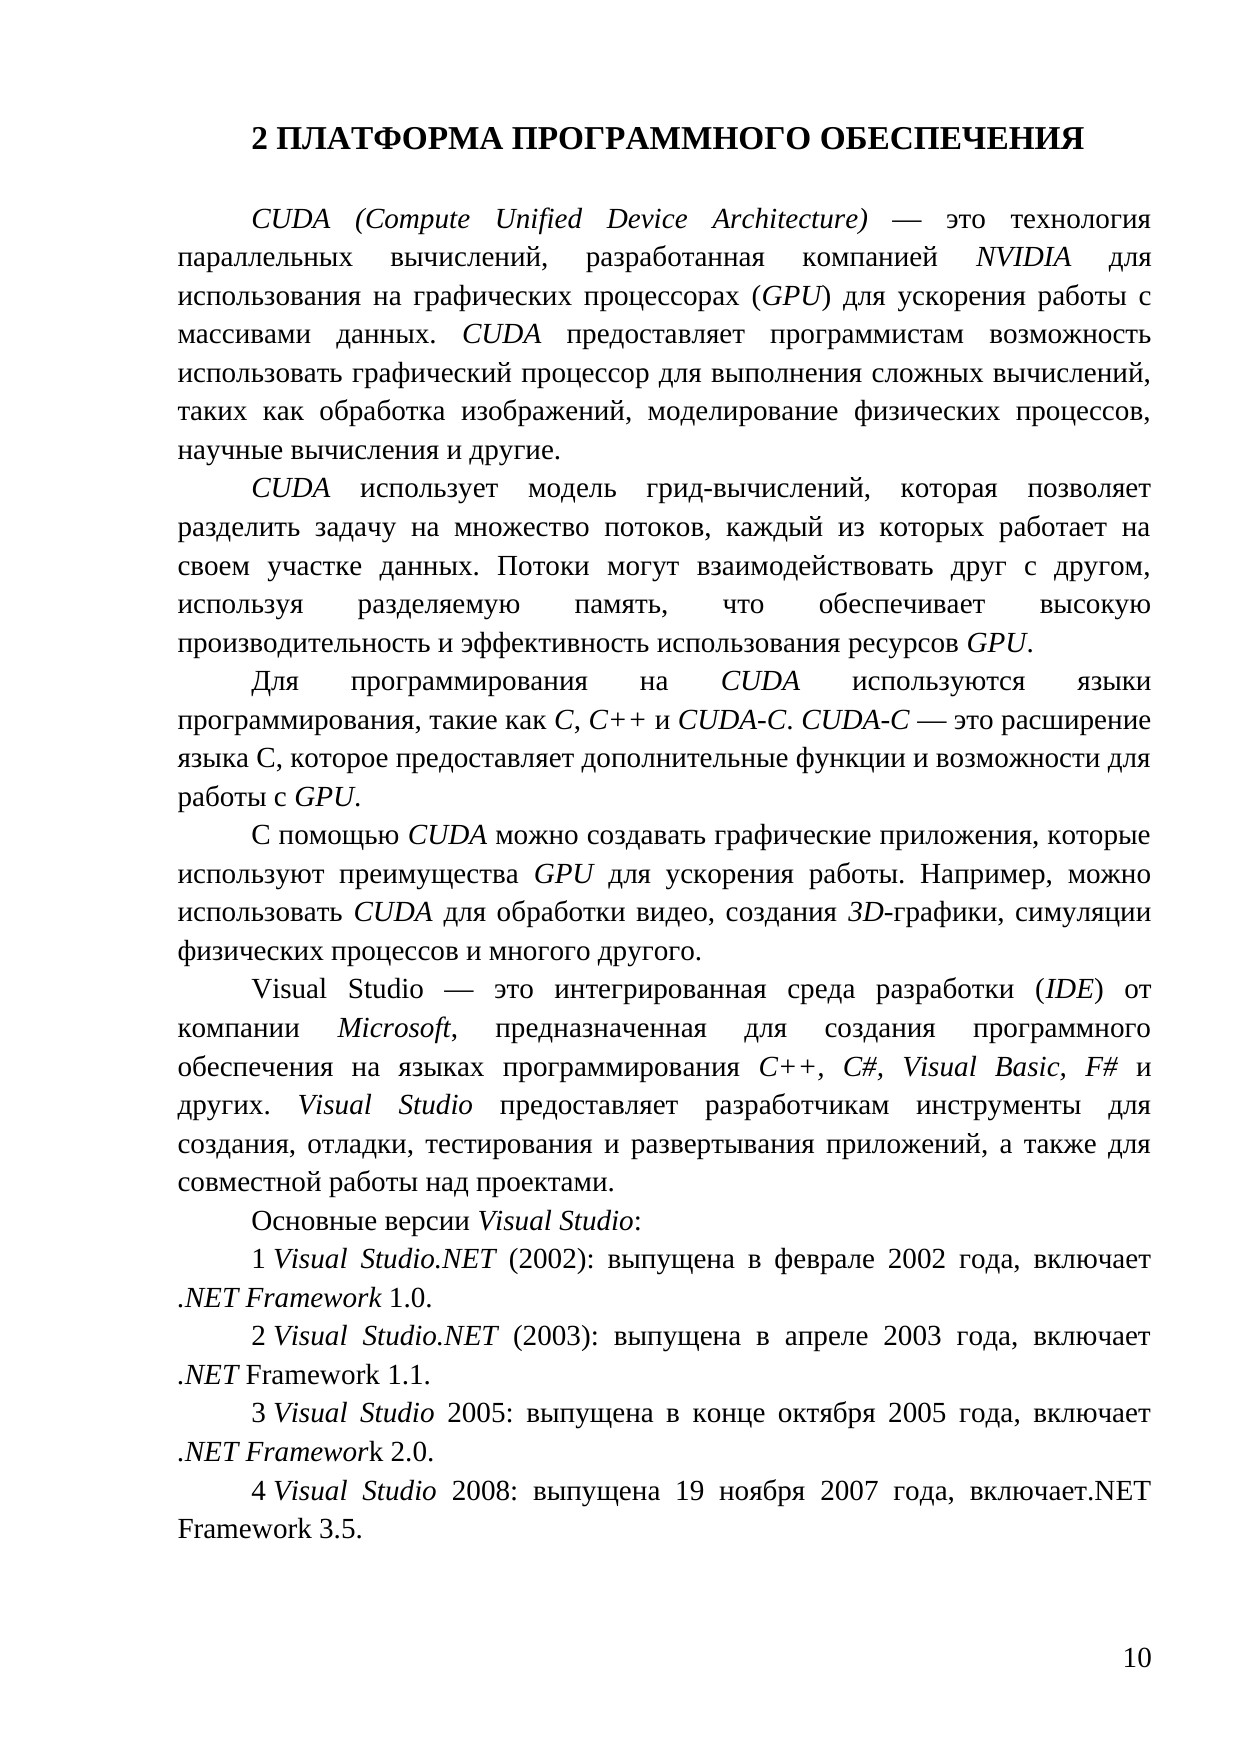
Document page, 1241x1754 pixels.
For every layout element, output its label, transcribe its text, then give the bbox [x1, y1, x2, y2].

list Visual Studio 2008: выпущена 19 ноября 2007 года, включает.NET Framework 3.5. [177, 1473, 1152, 1545]
list CUDA (Compute Unified Device Architecture) — это технология параллельных вычислений, разработанная компанией NVIDIA для использования на графических процессорах (GPU) для ускорения работы с массивами данных. CUDA предоставляет программистам возможность использовать графический процессор для выполнения сложных вычислений, таких как обработка изображений, моделирование физических процессов, научные вычисления и другие. [177, 201, 1152, 466]
list Visual Studio — это интегрированная среда разработки (IDE) от компании Microsoft, предназначенная для создания программного обеспечения на языках программирования C++, C#, Visual Basic, F# и других. Visual Studio предоставляет разработчикам инструменты для создания, отладки, тестирования и развертывания приложений, а также для совместной работы над проектами. [177, 972, 1152, 1198]
list С помощью CUDA можно создавать графические приложения, которые используют преимущества GPU для ускорения работы. Например, можно использовать CUDA для обработки видео, создания 3D-графики, симуляции физических процессов и многого другого. [177, 817, 1152, 967]
list Основные версии Visual Studio: [177, 1203, 1152, 1236]
list Visual Studio 2005: выпущена в конце октября 2005 года, включает .NET Framework 2.0. [177, 1396, 1152, 1468]
list CUDA использует модель грид-вычислений, которая позволяет разделить задачу на множество потоков, каждый из которых работает на своем участке данных. Потоки могут взаимодействовать друг с другом, используя разделяемую память, что обеспечивает высокую производительность и эффективность использования ресурсов GPU. [177, 471, 1152, 658]
subtitle 2 Платформа программного обеспечения [177, 118, 1152, 156]
list Для программирования на CUDA используются языки программирования, такие как C, C++ и CUDA-C. CUDA-C — это расширение языка C, которое предоставляет дополнительные функции и возможности для работы с GPU. [177, 663, 1152, 812]
list Visual Studio.NET (2002): выпущена в феврале 2002 года, включает .NET Framework 1.0. [177, 1241, 1152, 1313]
list Visual Studio.NET (2003): выпущена в апреле 2003 года, включает .NET Framework 1.1. [177, 1318, 1152, 1391]
